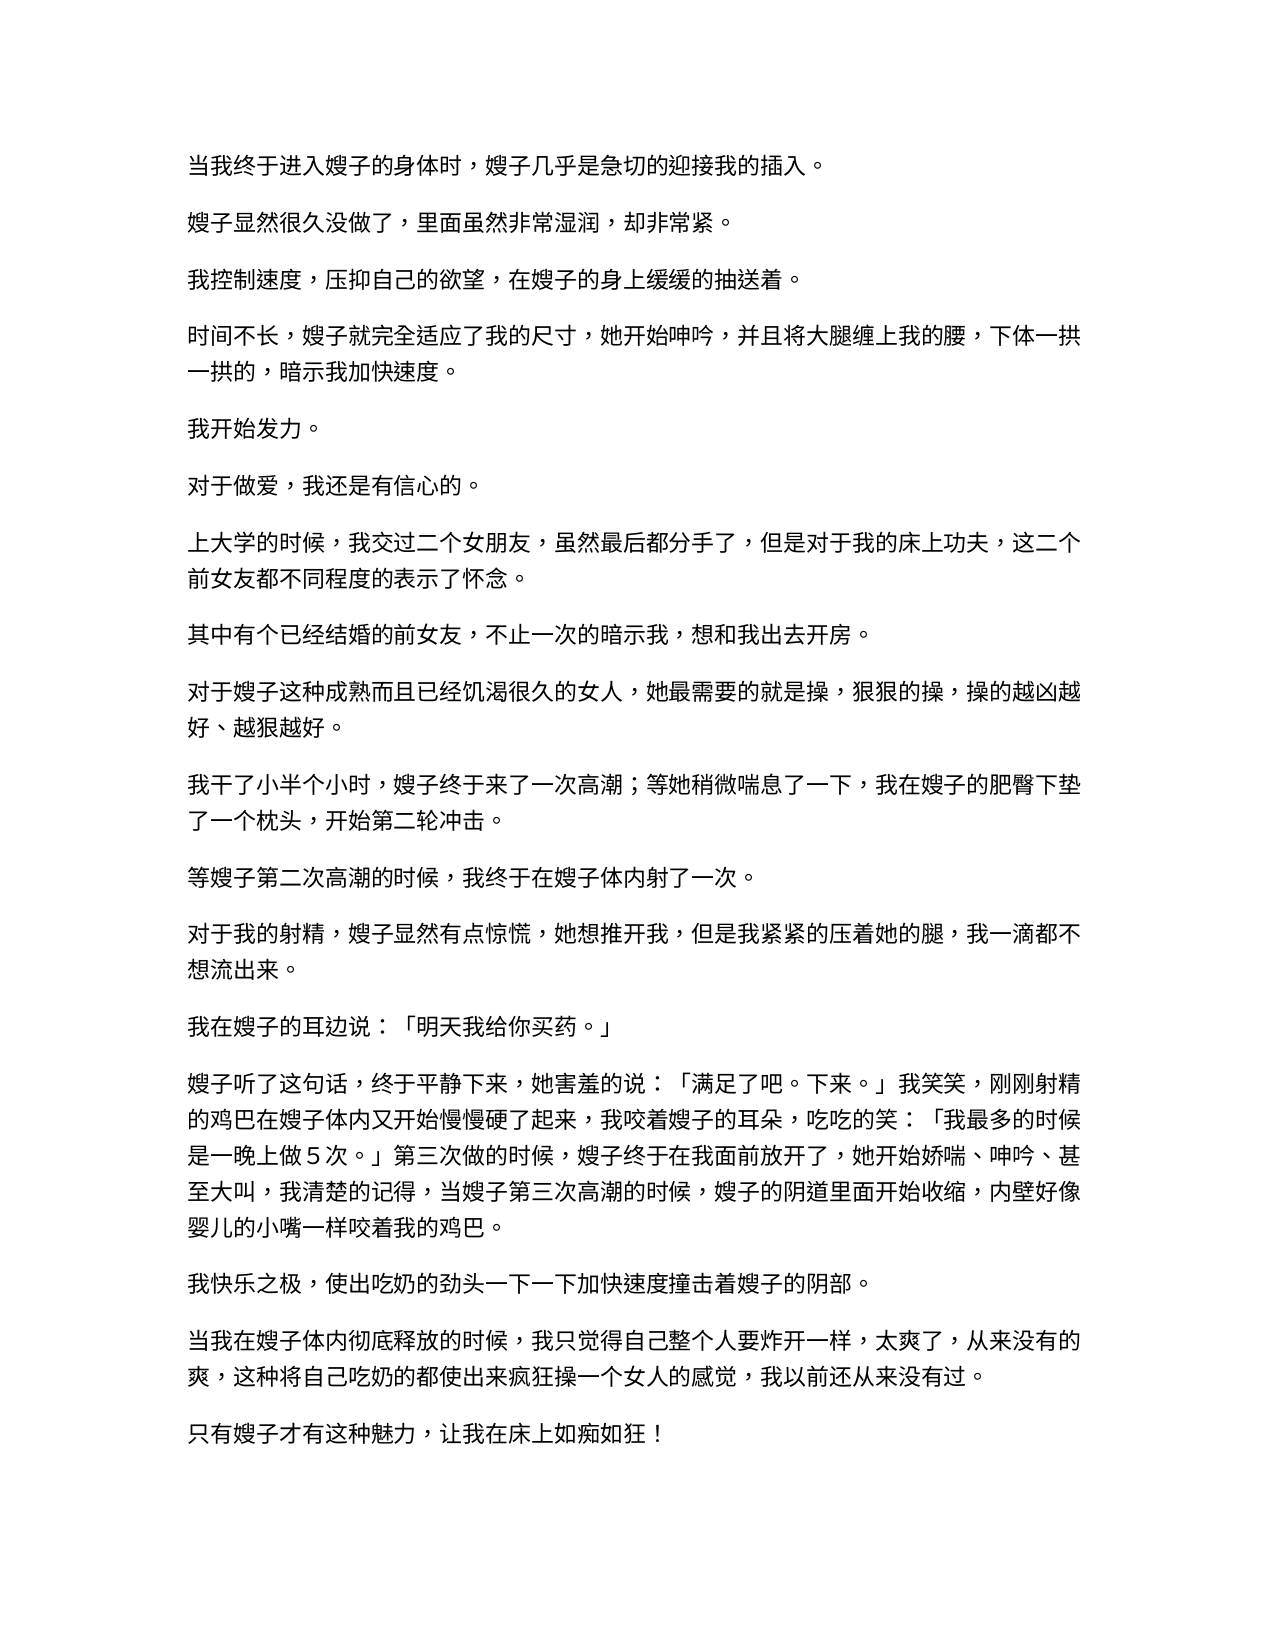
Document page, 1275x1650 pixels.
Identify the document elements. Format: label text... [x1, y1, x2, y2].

text 对于嫂子这种成熟而且已经饥渴很久的女人，她最需要的就是操，狠狠的操，操的越凶越好、越狠越好。 [187, 676, 1087, 743]
text 对于我的射精，嫂子显然有点惊慌，她想推开我，但是我紧紧的压着她的腿，我一滴都不想流出来。 [187, 918, 1087, 985]
text 当我在嫂子体内彻底释放的时候，我只觉得自己整个人要炸开一样，太爽了，从来没有的爽，这种将自己吃奶的都使出来疯狂操一个女人的感觉，我以前还从来没有过。 [187, 1325, 1087, 1392]
text 我快乐之极，使出吃奶的劲头一下一下加快速度撞击着嫂子的阴部。 [187, 1268, 1087, 1299]
text 当我终于进入嫂子的身体时，嫂子几乎是急切的迎接我的插入。 [187, 150, 1087, 181]
text 嫂子显然很久没做了，里面虽然非常湿润，却非常紧。 [187, 207, 1087, 238]
text 嫂子听了这句话，终于平静下来，她害羞的说：「满足了吧。下来。」我笑笑，刚刚射精的鸡巴在嫂子体内又开始慢慢硬了起来，我咬着嫂子的耳朵，吃吃的笑：「我最多的时候是一晚上做５次。」第三次做的时候，嫂子终于在我面前放开了，她开始娇喘、呻吟、甚至大叫，我清楚的记得，当嫂子第三次高潮的时候，嫂子的阴道里面开始收缩，内壁好像婴儿的小嘴一样咬着我的鸡巴。 [187, 1068, 1087, 1243]
text 其中有个已经结婚的前女友，不止一次的暗示我，想和我出去开房。 [187, 619, 1087, 651]
text 只有嫂子才有这种魅力，让我在床上如痴如狂！ [187, 1418, 1087, 1449]
text 时间不长，嫂子就完全适应了我的尺寸，她开始呻吟，并且将大腿缠上我的腰，下体一拱一拱的，暗示我加快速度。 [187, 320, 1087, 387]
text 我控制速度，压抑自己的欲望，在嫂子的身上缓缓的抽送着。 [187, 263, 1087, 295]
text 等嫂子第二次高潮的时候，我终于在嫂子体内射了一次。 [187, 861, 1087, 893]
text 对于做爱，我还是有信心的。 [187, 470, 1087, 501]
text 我在嫂子的耳边说：「明天我给你买药。」 [187, 1011, 1087, 1042]
text 我开始发力。 [187, 413, 1087, 444]
text 我干了小半个小时，嫂子终于来了一次高潮；等她稍微喘息了一下，我在嫂子的肥臀下垫了一个枕头，开始第二轮冲击。 [187, 769, 1087, 836]
text 上大学的时候，我交过二个女朋友，虽然最后都分手了，但是对于我的床上功夫，这二个前女友都不同程度的表示了怀念。 [187, 527, 1087, 594]
